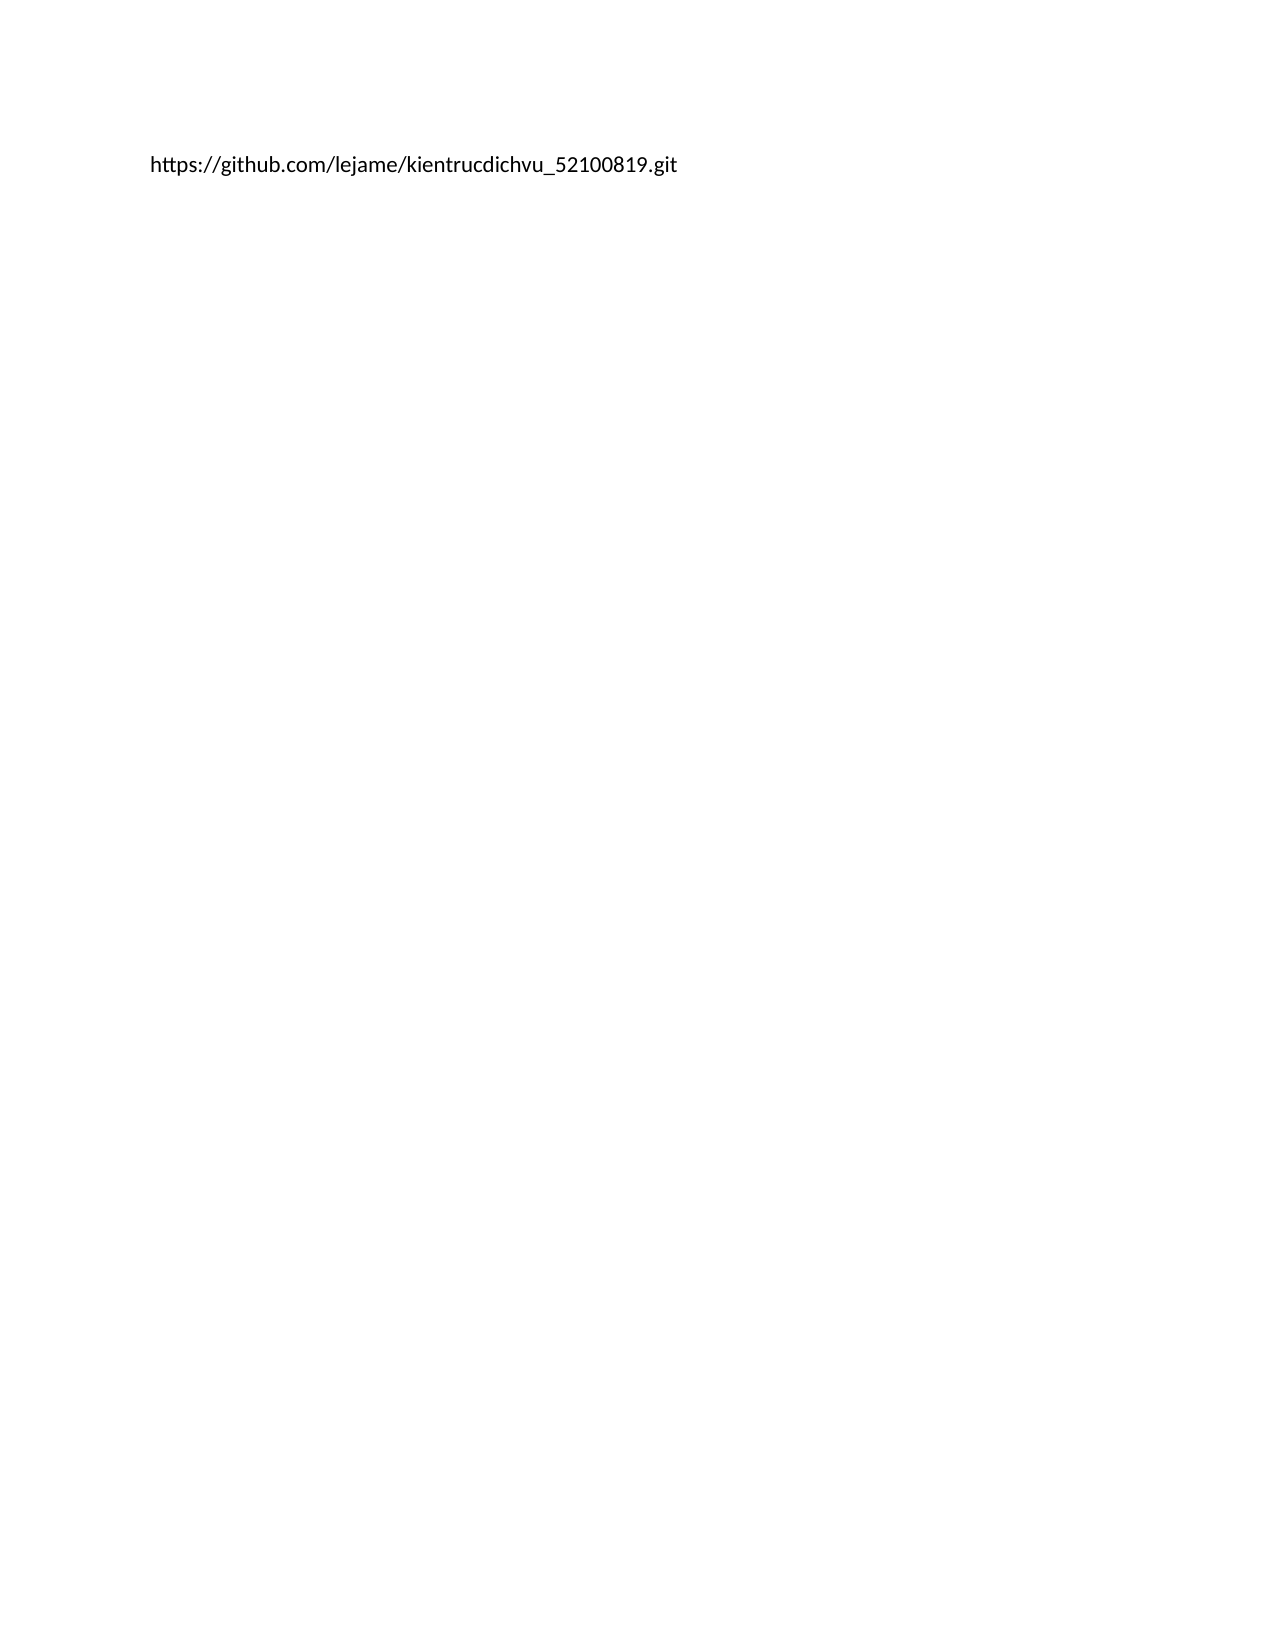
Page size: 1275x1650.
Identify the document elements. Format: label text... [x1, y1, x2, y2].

text https://github.com/lejame/kientrucdichvu_52100819.git [150, 150, 1125, 178]
